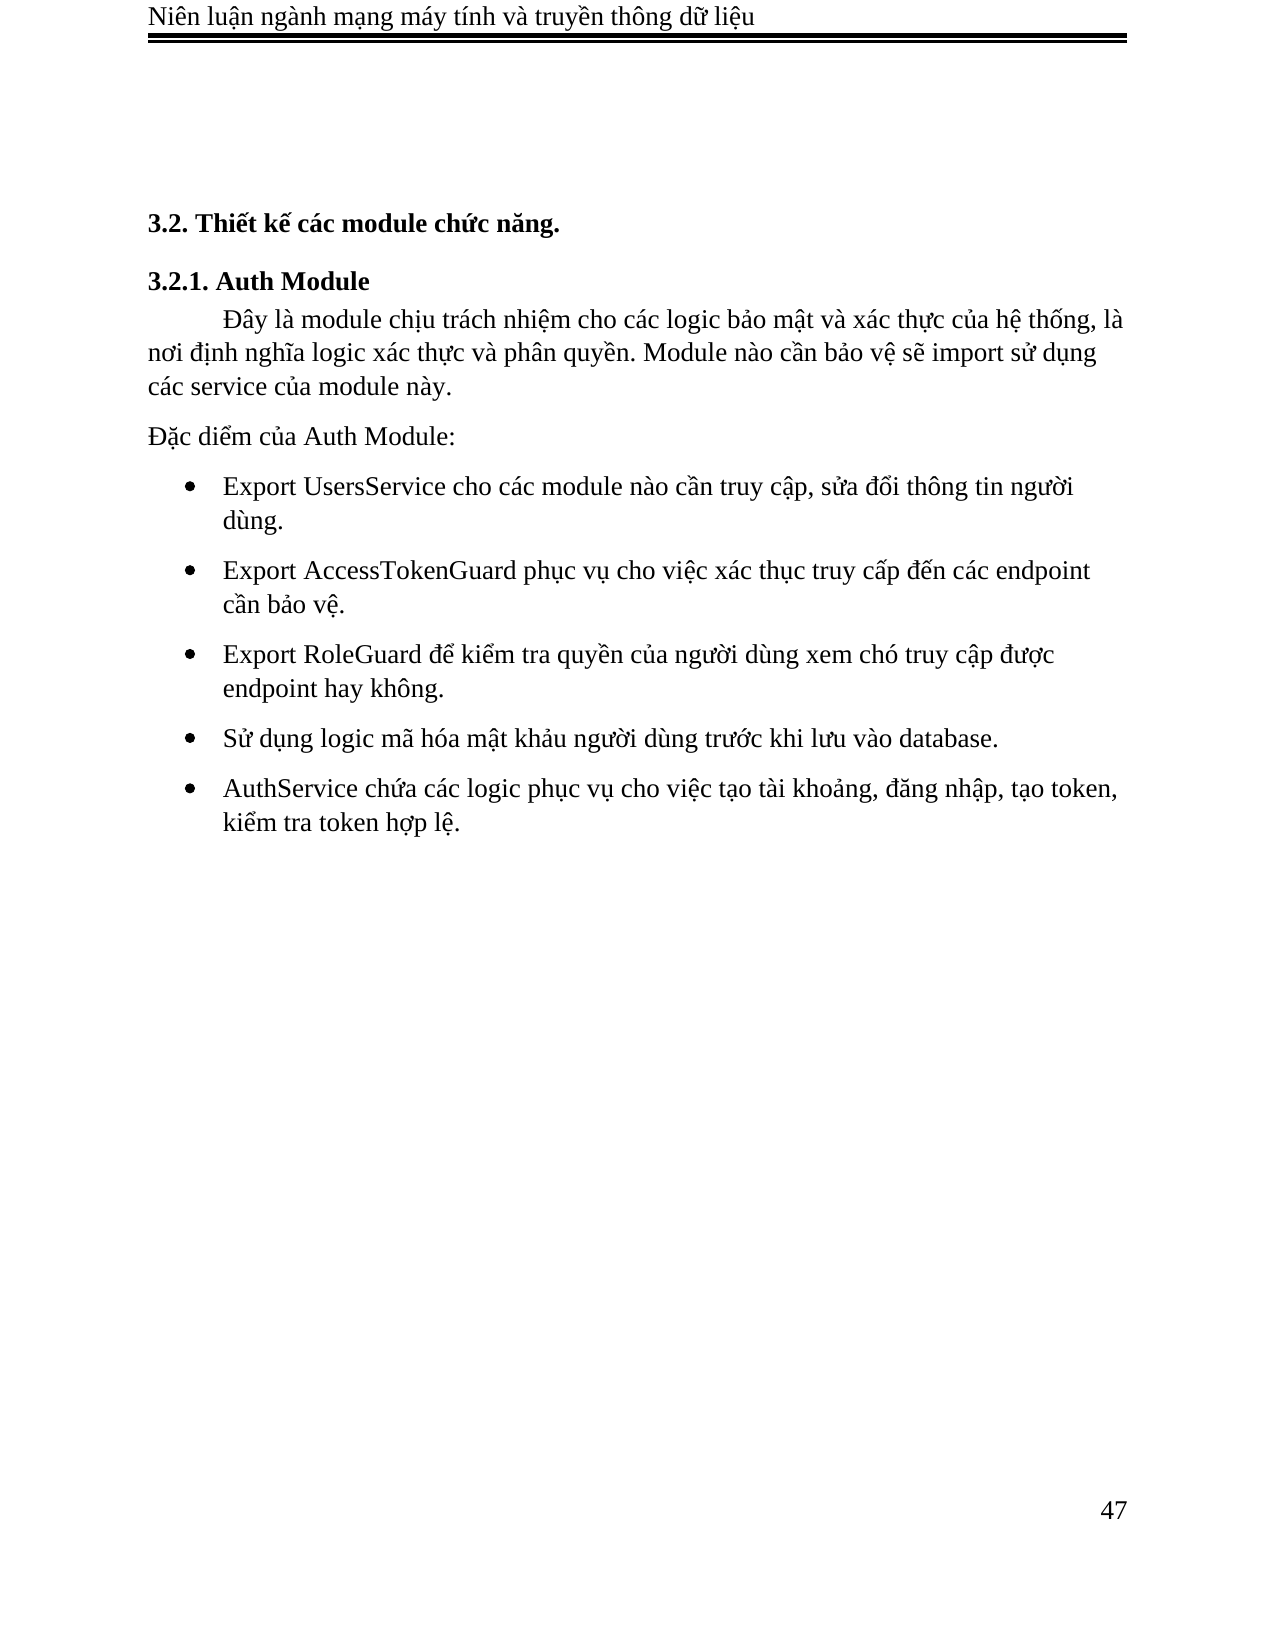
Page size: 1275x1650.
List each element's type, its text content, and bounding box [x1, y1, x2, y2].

text Đặc diểm của Auth Module: [148, 420, 1127, 451]
list Export UsersService cho các module nào cần truy cập, sửa đổi thông tin người dùng. [185, 471, 1127, 535]
subtitle 3.2. Thiết kế các module chức năng. [148, 207, 1127, 238]
list AuthService chứa các logic phục vụ cho việc tạo tài khoảng, đăng nhập, tạo token, kiểm tra token hợp lệ. [185, 772, 1127, 837]
list Sử dụng logic mã hóa mật khảu người dùng trước khi lưu vào database. [185, 722, 1127, 753]
subtitle 3.2.1. Auth Module [148, 265, 1127, 296]
text Đây là module chịu trách nhiệm cho các logic bảo mật và xác thực của hệ thống, là nơi định nghĩa logic xác thực và phân quyền. Module nào cần bảo vệ sẽ import sử dụng các service của module này. [148, 303, 1127, 401]
list Export AccessTokenGuard phục vụ cho việc xác thục truy cấp đến các endpoint cần bảo vệ. [185, 554, 1127, 619]
list Export RoleGuard để kiểm tra quyền của người dùng xem chó truy cập được endpoint hay không. [185, 638, 1127, 703]
